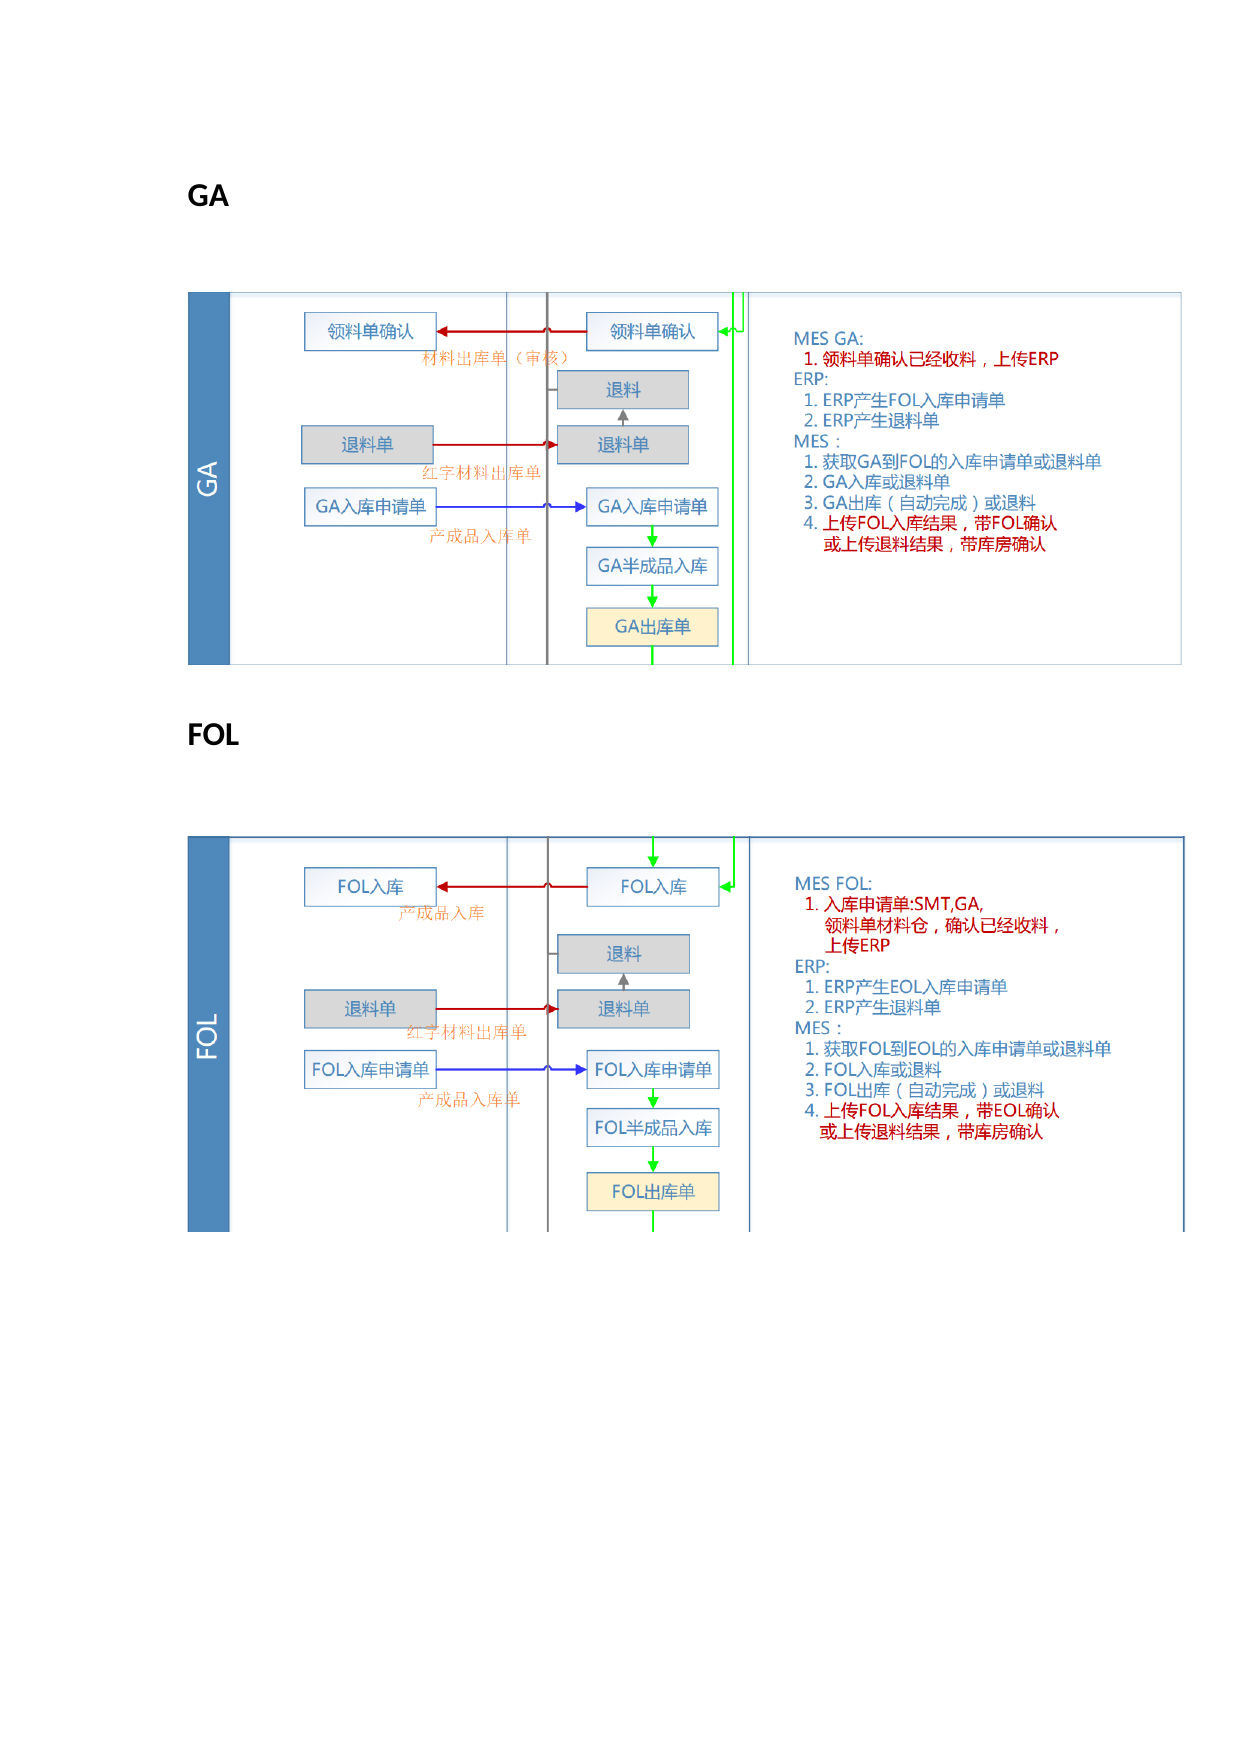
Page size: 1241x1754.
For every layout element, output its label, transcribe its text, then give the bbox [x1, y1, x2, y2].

picture [187, 836, 1186, 1232]
subtitle FOL [187, 701, 1053, 766]
picture [187, 292, 1182, 665]
subtitle GA [187, 162, 1053, 227]
